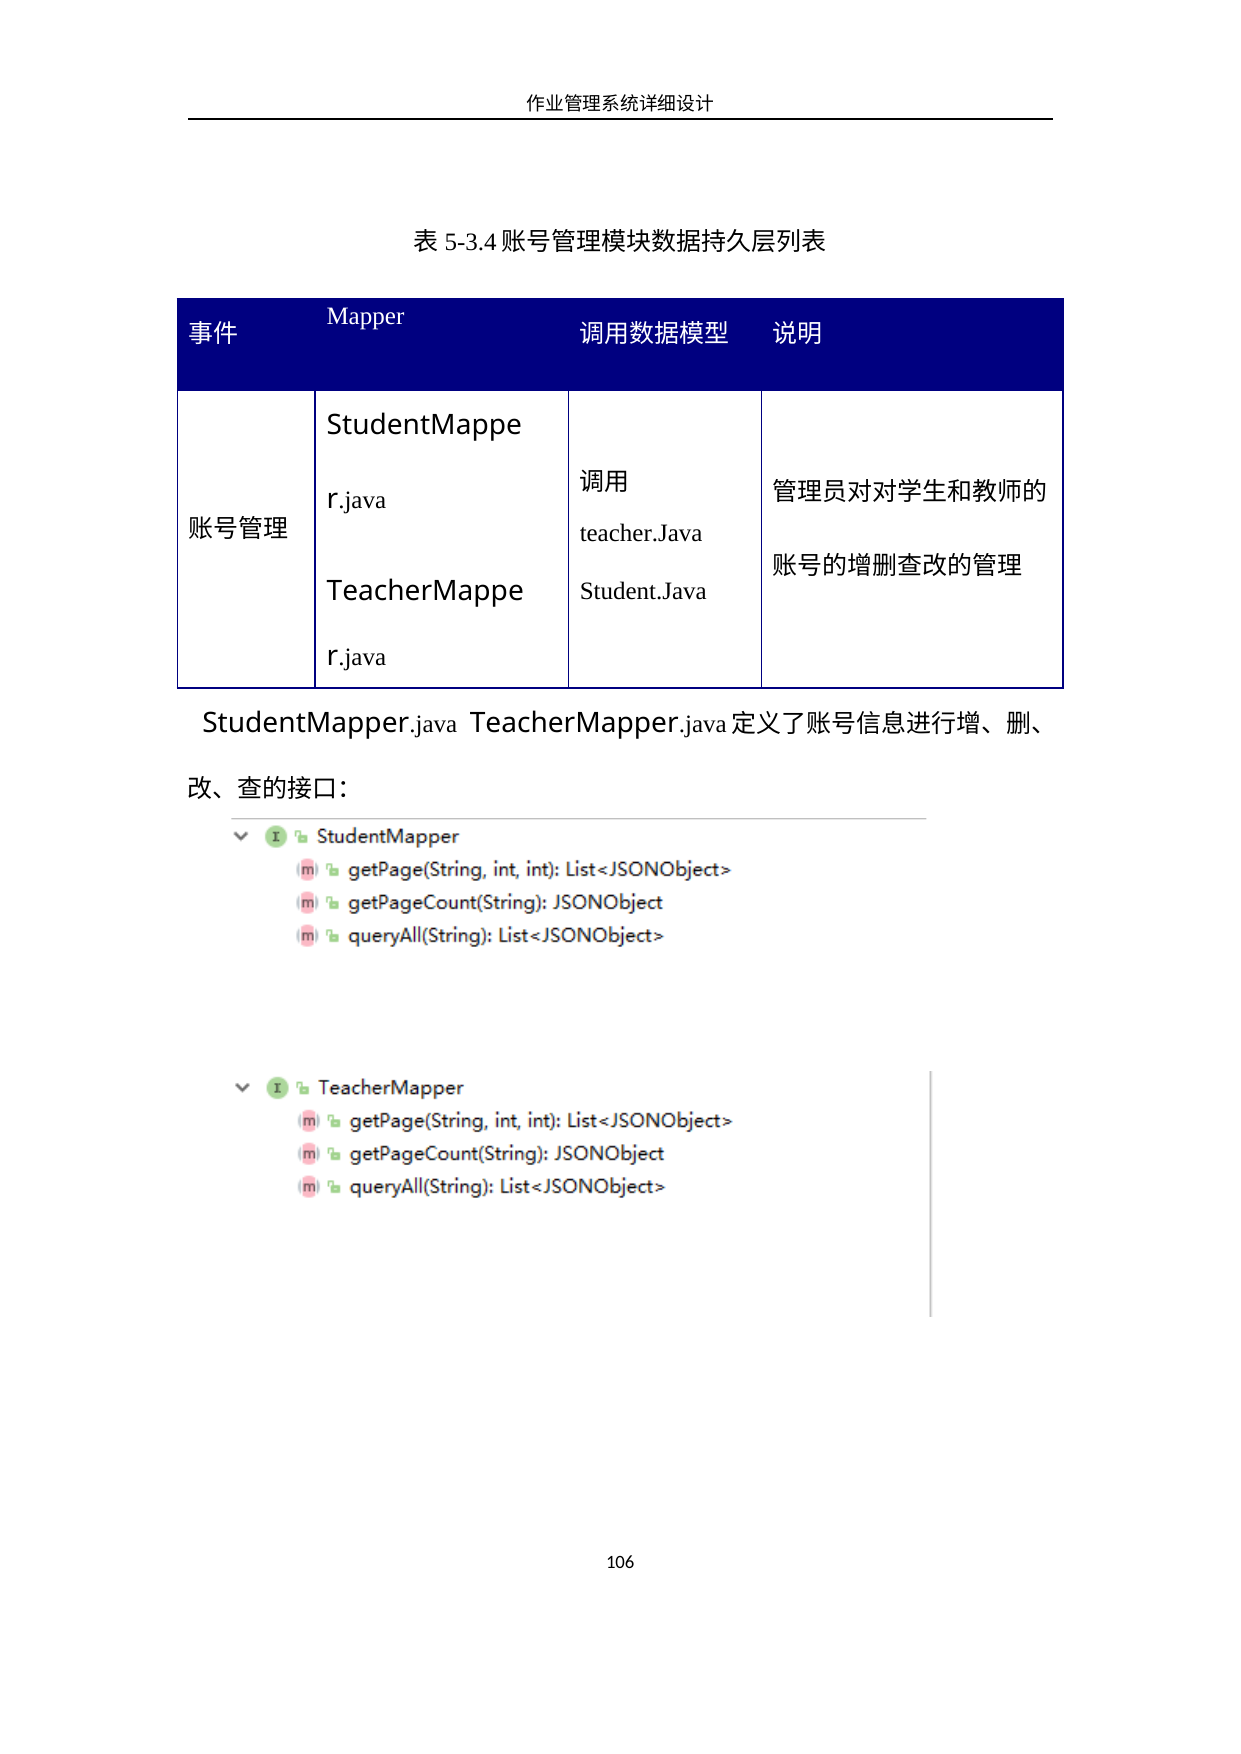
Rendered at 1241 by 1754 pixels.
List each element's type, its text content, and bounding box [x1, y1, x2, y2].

text 表 5-3.4账号管理模块数据持久层列表 [187, 207, 1053, 272]
table_cell 账号管理 [178, 391, 314, 687]
picture [231, 818, 927, 1024]
text StudentMapper.java TeacherMapper.java定义了账号信息进行增、删、改、查的接口： [187, 689, 1053, 819]
table_cell StudentMapper.java TeacherMapper.java [316, 391, 568, 687]
table_header 调用数据模型 [569, 300, 761, 389]
table_header Mapper [316, 300, 568, 389]
table_cell 管理员对对学生和教师的账号的增删查改的管理 [762, 391, 1062, 687]
table_header 事件 [178, 300, 314, 389]
picture [231, 1071, 933, 1317]
table_header 说明 [762, 300, 1062, 389]
table_cell 调用 teacher.Java Student.Java [569, 391, 761, 687]
